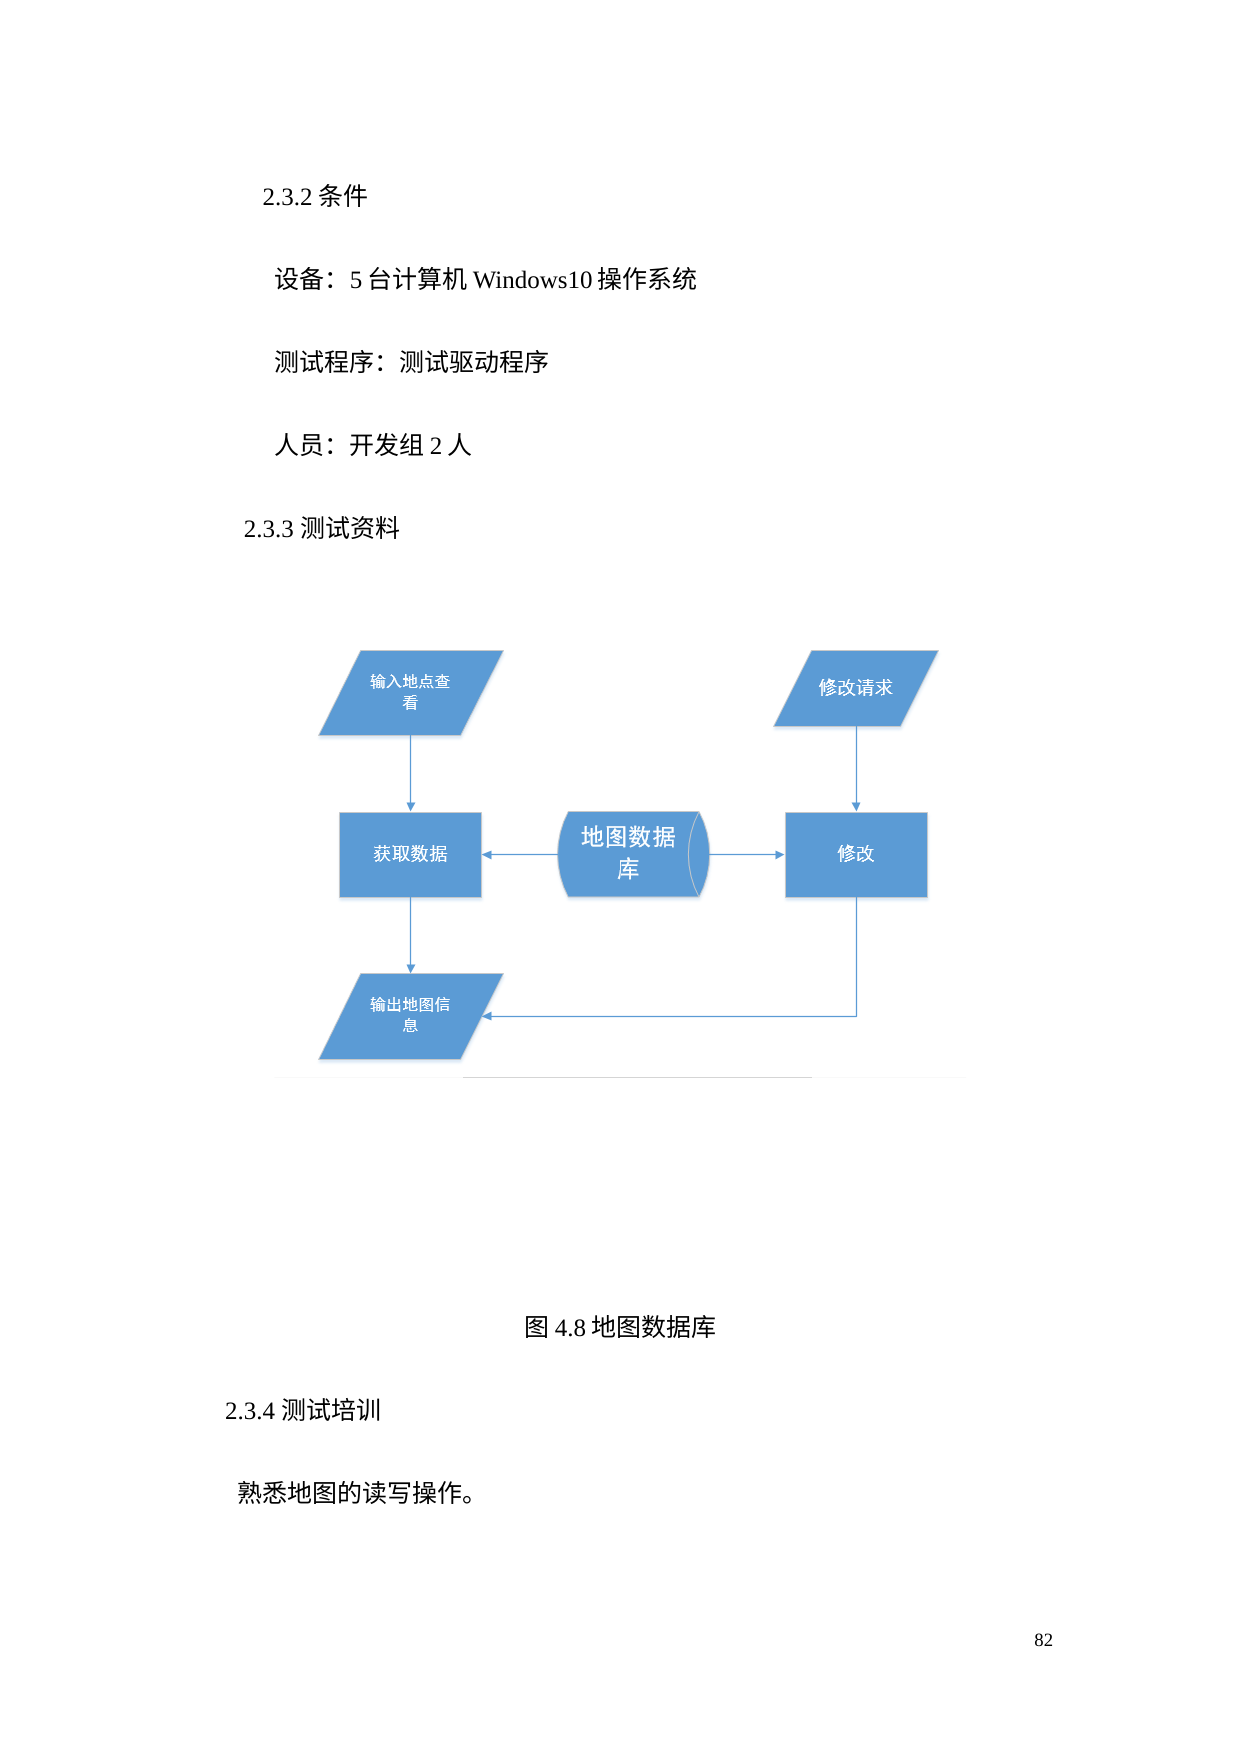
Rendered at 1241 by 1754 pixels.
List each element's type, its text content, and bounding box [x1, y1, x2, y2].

text 2.3.3 测试资料 [187, 494, 1053, 559]
text 2.3.2 条件 [187, 162, 1053, 227]
text 2.3.4 测试培训 [187, 1376, 1053, 1441]
picture [274, 616, 967, 1078]
text 测试程序：测试驱动程序 [224, 328, 1053, 393]
text 设备：5台计算机 Windows10操作系统 [224, 245, 1053, 310]
text 人员：开发组2人 [224, 411, 1053, 476]
text 熟悉地图的读写操作。 [187, 1459, 1053, 1524]
